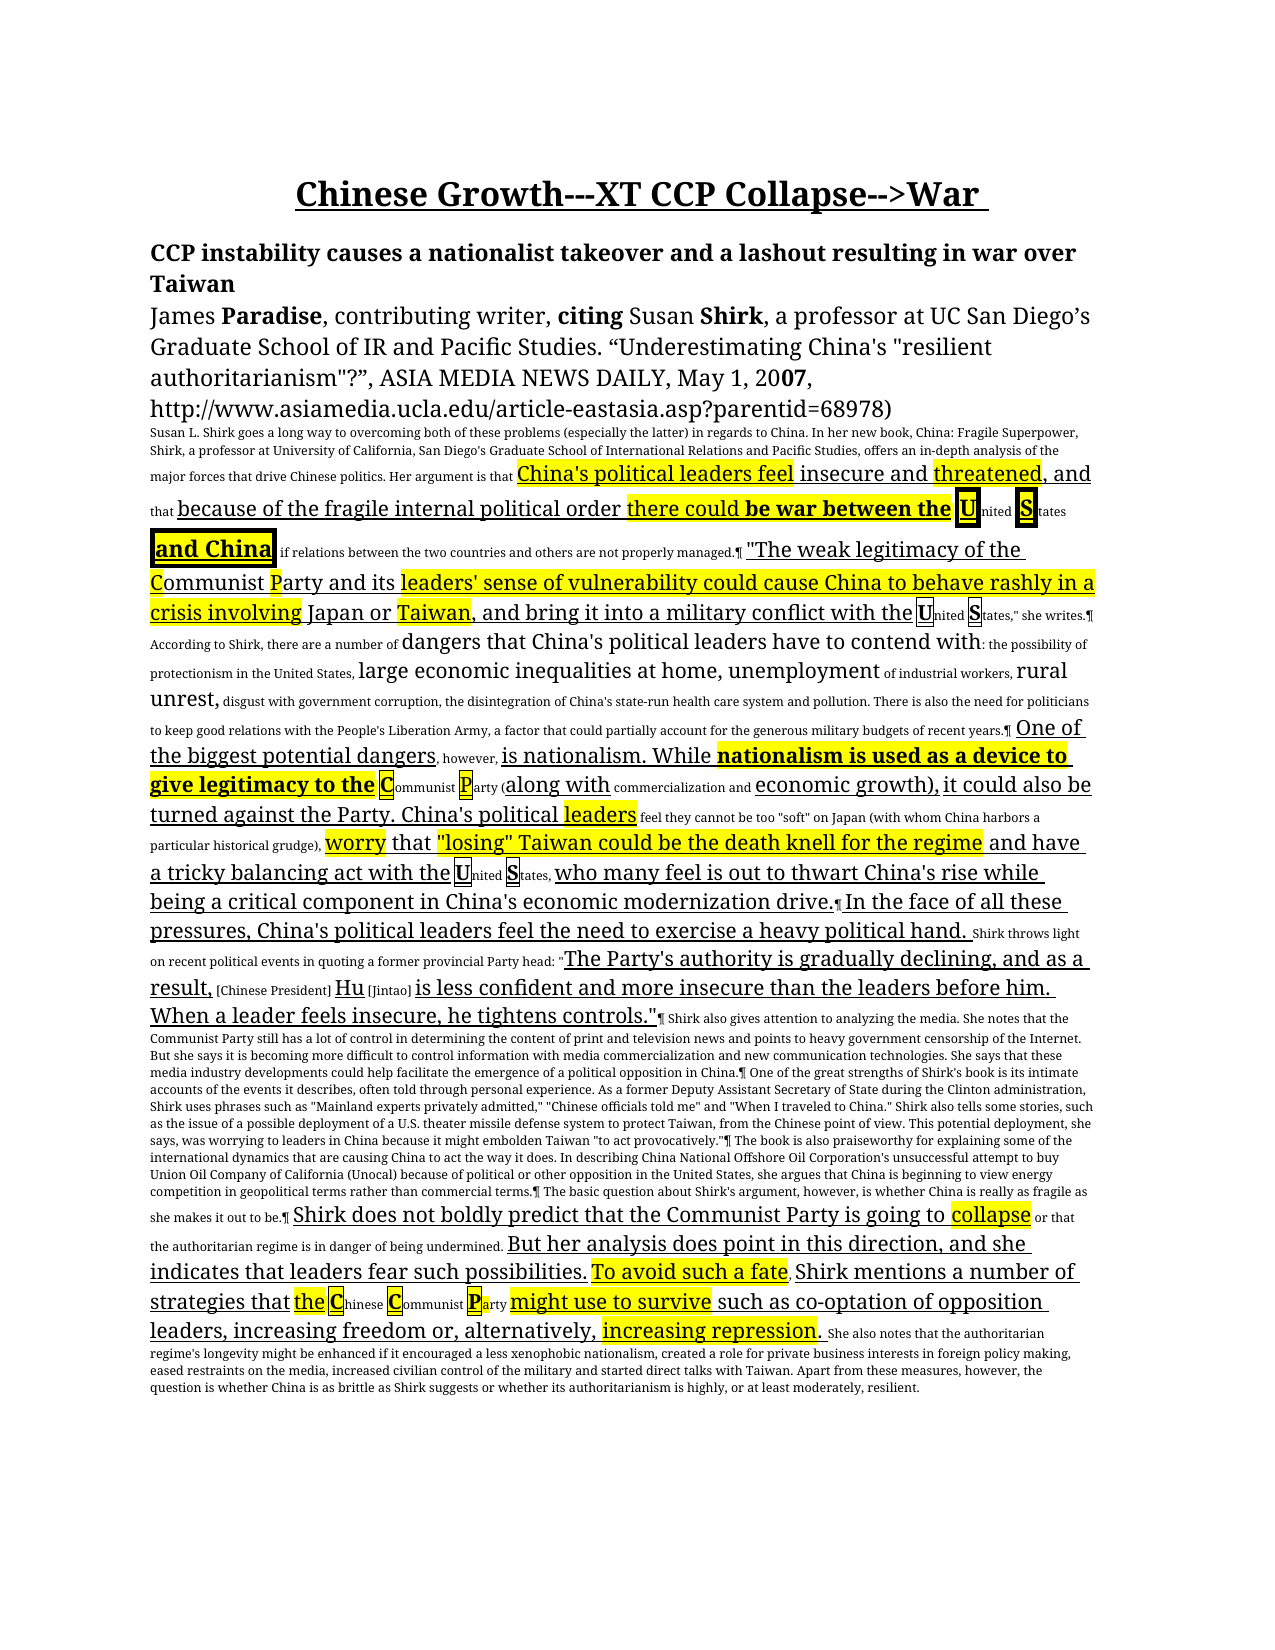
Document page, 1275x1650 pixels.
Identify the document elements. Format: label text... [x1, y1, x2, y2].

text James Paradise, contributing writer, citing Susan Shirk, a professor at UC San Diego’s Graduate School of IR and Pacific Studies. “Underestimating China's "resilient authoritarianism"?”, ASIA MEDIA NEWS DAILY, May 1, 2007, http://www.asiamedia.ucla.edu/article-eastasia.asp?parentid=68978) [150, 299, 1125, 424]
text Susan L. Shirk goes a long way to overcoming both of these problems (especially the latter) in regards to . In her new book, China: Fragile Superpower, Shirk, a professor at University of California, San Diego's Graduate School of International Relations and Pacific Studies, offers an in-depth analysis of the major forces that drive Chinese politics. Her argument is that 's political leaders feel insecure and threatened, and that because of the fragile internal political order there could be war between the United States and China if relations between the two countries and others are not properly managed.¶ "The weak legitimacy of the Communist Party and its leaders' sense of vulnerability could cause China to behave rashly in a crisis involving Japan or Taiwan, and bring it into a military conflict with the United States," she writes.¶ According to Shirk, there are a number of dangers that China's political leaders have to contend with: the possibility of protectionism in the , large economic inequalities at home, unemployment of industrial workers, rural unrest, disgust with government corruption, the disintegration of 's state-run health care system and pollution. There is also the need for politicians to keep good relations with the People's Liberation Army, a factor that could partially account for the generous military budgets of recent years.¶ One of the biggest potential dangers, however, is nationalism. While nationalism is used as a device to give legitimacy to the Communist Party (along with commercialization and economic growth), it could also be turned against the Party. 's political leaders feel they cannot be too "soft" on (with whom harbors a particular historical grudge), worry that "losing" could be the death knell for the regime and have a tricky balancing act with the , who many feel is out to thwart 's rise while being a critical component in 's economic modernization drive.¶ In the face of all these pressures, 's political leaders feel the need to exercise a heavy political hand. Shirk throws light on recent political events in quoting a former provincial Party head: "The Party's authority is gradually declining, and as a result, [Chinese President] Hu [Jintao] is less confident and more insecure than the leaders before him. When a leader feels insecure, he tightens controls."¶ Shirk also gives attention to analyzing the media. She notes that the Communist Party still has a lot of control in determining the content of print and television news and points to heavy government censorship of the Internet. But she says it is becoming more difficult to control information with media commercialization and new communication technologies. She says that these media industry developments could help facilitate the emergence of a political opposition in .¶ One of the great strengths of Shirk's book is its intimate accounts of the events it describes, often told through personal experience. As a former Deputy Assistant Secretary of State during the administration, Shirk uses phrases such as "Mainland experts privately admitted," "Chinese officials told me" and "When I traveled to ." Shirk also tells some stories, such as the issue of a possible deployment of a theater missile defense system to protect , from the Chinese point of view. This potential deployment, she says, was worrying to leaders in because it might embolden "to act provocatively."¶ The book is also praiseworthy for explaining some of the international dynamics that are causing to act the way it does. In describing China National Offshore Oil Corporation's unsuccessful attempt to buy Union Oil Company of (Unocal) because of political or other opposition in the , she argues that is beginning to view energy competition in geopolitical terms rather than commercial terms.¶ The basic question about Shirk's argument, however, is whether is really as fragile as she makes it out to be.¶ Shirk does not boldly predict that the Communist Party is going to collapse or that the authoritarian regime is in danger of being undermined. But her analysis does point in this direction, and she indicates that leaders fear such possibilities. To avoid such a fate, Shirk mentions a number of strategies that the Chinese Communist Party might use to survive such as co-optation of opposition leaders, increasing freedom or, alternatively, increasing repression. She also notes that the authoritarian regime's longevity might be enhanced if it encouraged a less xenophobic nationalism, created a role for private business interests in foreign policy making, eased restraints on the media, increased civilian control of the military and started direct talks with . Apart from these measures, however, the question is whether is as brittle as Shirk suggests or whether its authoritarianism is highly, or at least moderately, resilient. [150, 594, 1095, 1396]
subtitle CCP instability causes a nationalist takeover and a lashout resulting in war over Taiwan [150, 237, 1125, 299]
subtitle Chinese Growth---XT CCP Collapse-->War [150, 171, 1125, 216]
